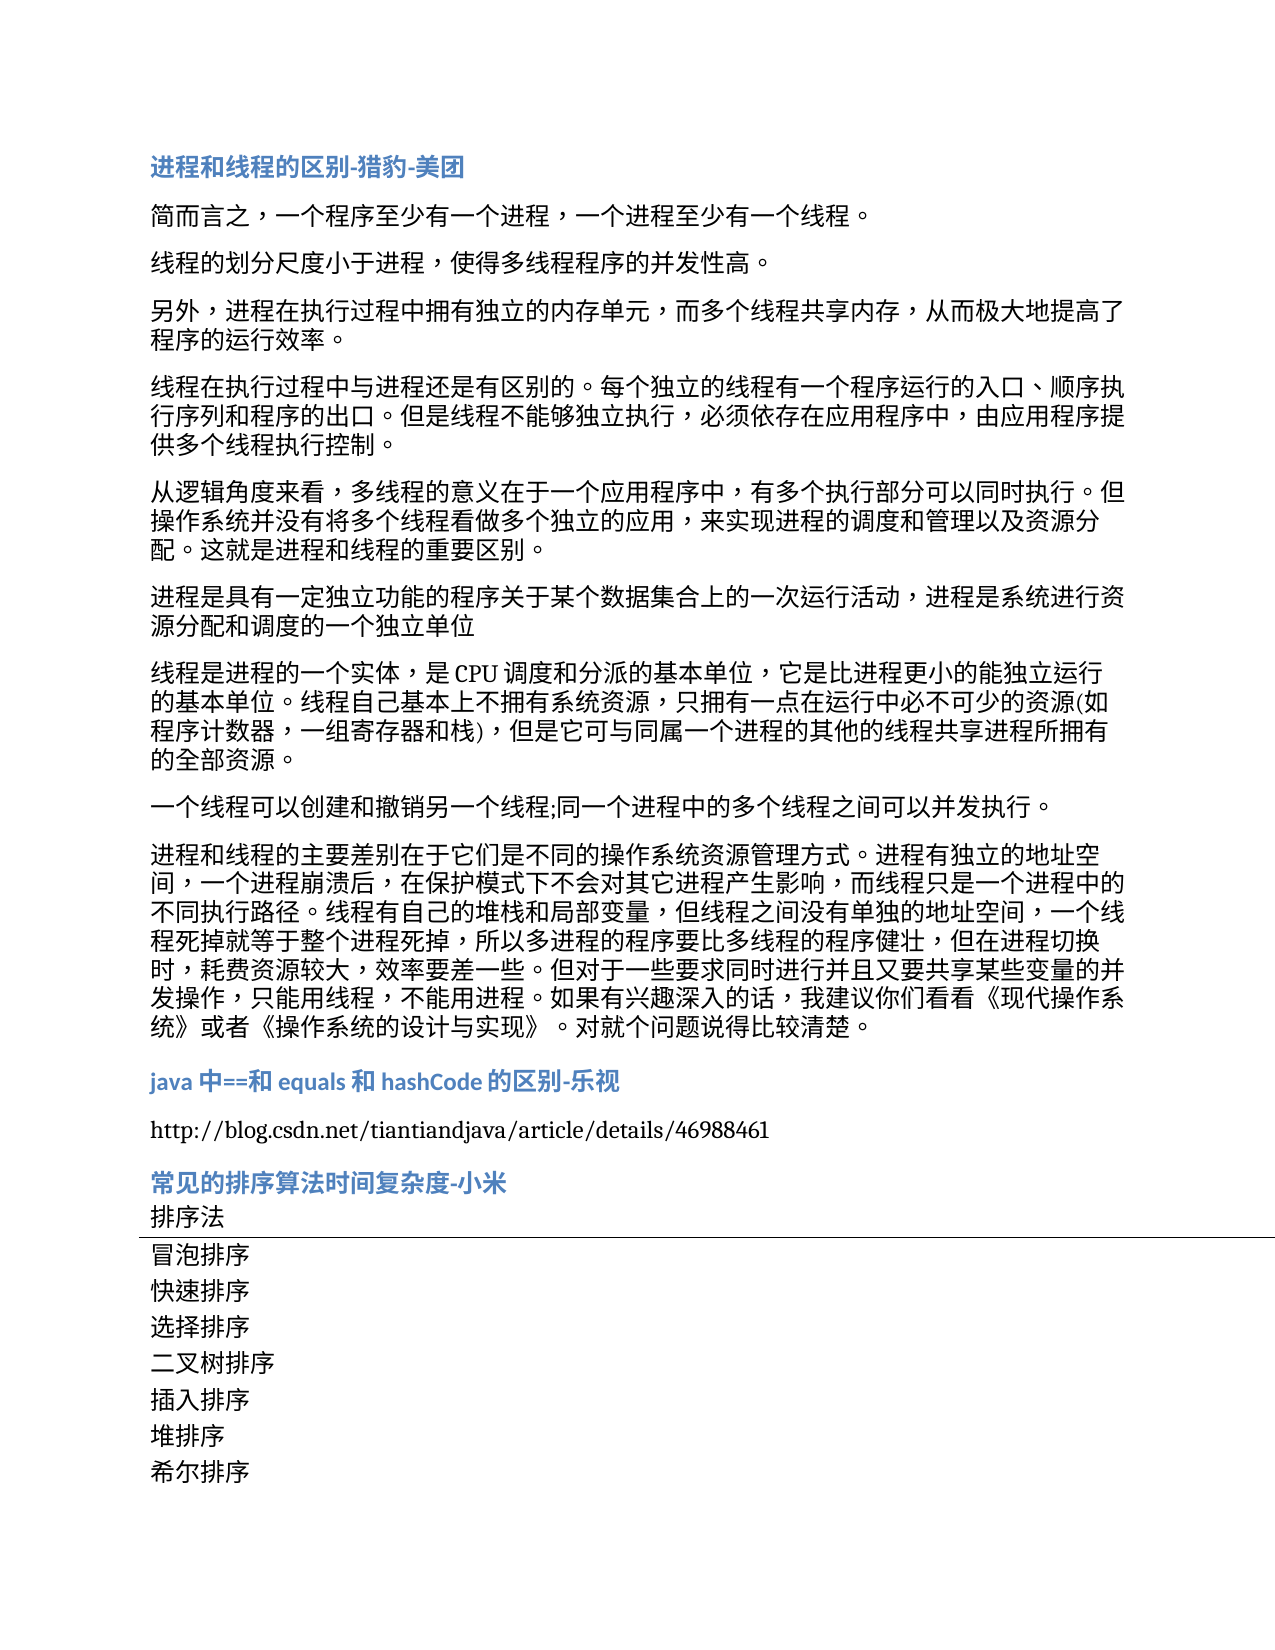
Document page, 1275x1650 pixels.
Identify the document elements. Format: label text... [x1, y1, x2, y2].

text 简而言之，一个程序至少有一个进程，一个进程至少有一个线程。 [150, 203, 1125, 232]
text 从逻辑角度来看，多线程的意义在于一个应用程序中，有多个执行部分可以同时执行。但操作系统并没有将多个线程看做多个独立的应用，来实现进程的调度和管理以及资源分配。这就是进程和线程的重要区别。 [150, 479, 1125, 565]
text 进程是具有一定独立功能的程序关于某个数据集合上的一次运行活动，进程是系统进行资源分配和调度的一个独立单位 [150, 584, 1125, 642]
subtitle 进程和线程的区别-猎豹-美团 [150, 150, 1125, 184]
table_cell 快速排序 [139, 1274, 1275, 1310]
table_header 排序法 [139, 1200, 1275, 1236]
table_cell 选择排序 [139, 1310, 1275, 1347]
text http://blog.csdn.net/tiantiandjava/article/details/46988461 [150, 1116, 1125, 1145]
text 进程和线程的主要差别在于它们是不同的操作系统资源管理方式。进程有独立的地址空间，一个进程崩溃后，在保护模式下不会对其它进程产生影响，而线程只是一个进程中的不同执行路径。线程有自己的堆栈和局部变量，但线程之间没有单独的地址空间，一个线程死掉就等于整个进程死掉，所以多进程的程序要比多线程的程序健壮，但在进程切换时，耗费资源较大，效率要差一些。但对于一些要求同时进行并且又要共享某些变量的并发操作，只能用线程，不能用进程。如果有兴趣深入的话，我建议你们看看《现代操作系统》或者《操作系统的设计与实现》。对就个问题说得比较清楚。 [150, 842, 1125, 1043]
text 线程在执行过程中与进程还是有区别的。每个独立的线程有一个程序运行的入口、顺序执行序列和程序的出口。但是线程不能够独立执行，必须依存在应用程序中，由应用程序提供多个线程执行控制。 [150, 374, 1125, 460]
table_cell 冒泡排序 [139, 1238, 1275, 1274]
subtitle 常见的排序算法时间复杂度-小米 [150, 1166, 1125, 1200]
subtitle java中==和equals和hashCode的区别-乐视 [150, 1064, 1125, 1098]
table_cell 二叉树排序 [139, 1347, 1275, 1383]
text 另外，进程在执行过程中拥有独立的内存单元，而多个线程共享内存，从而极大地提高了程序的运行效率。 [150, 298, 1125, 355]
table_cell 希尔排序 [139, 1455, 1275, 1492]
text 一个线程可以创建和撤销另一个线程;同一个进程中的多个线程之间可以并发执行。 [150, 794, 1125, 823]
text 线程的划分尺度小于进程，使得多线程程序的并发性高。 [150, 250, 1125, 279]
text 线程是进程的一个实体，是CPU调度和分派的基本单位，它是比进程更小的能独立运行的基本单位。线程自己基本上不拥有系统资源，只拥有一点在运行中必不可少的资源(如程序计数器，一组寄存器和栈)，但是它可与同属一个进程的其他的线程共享进程所拥有的全部资源。 [150, 660, 1125, 775]
table_cell 插入排序 [139, 1383, 1275, 1419]
table_cell 堆排序 [139, 1419, 1275, 1455]
